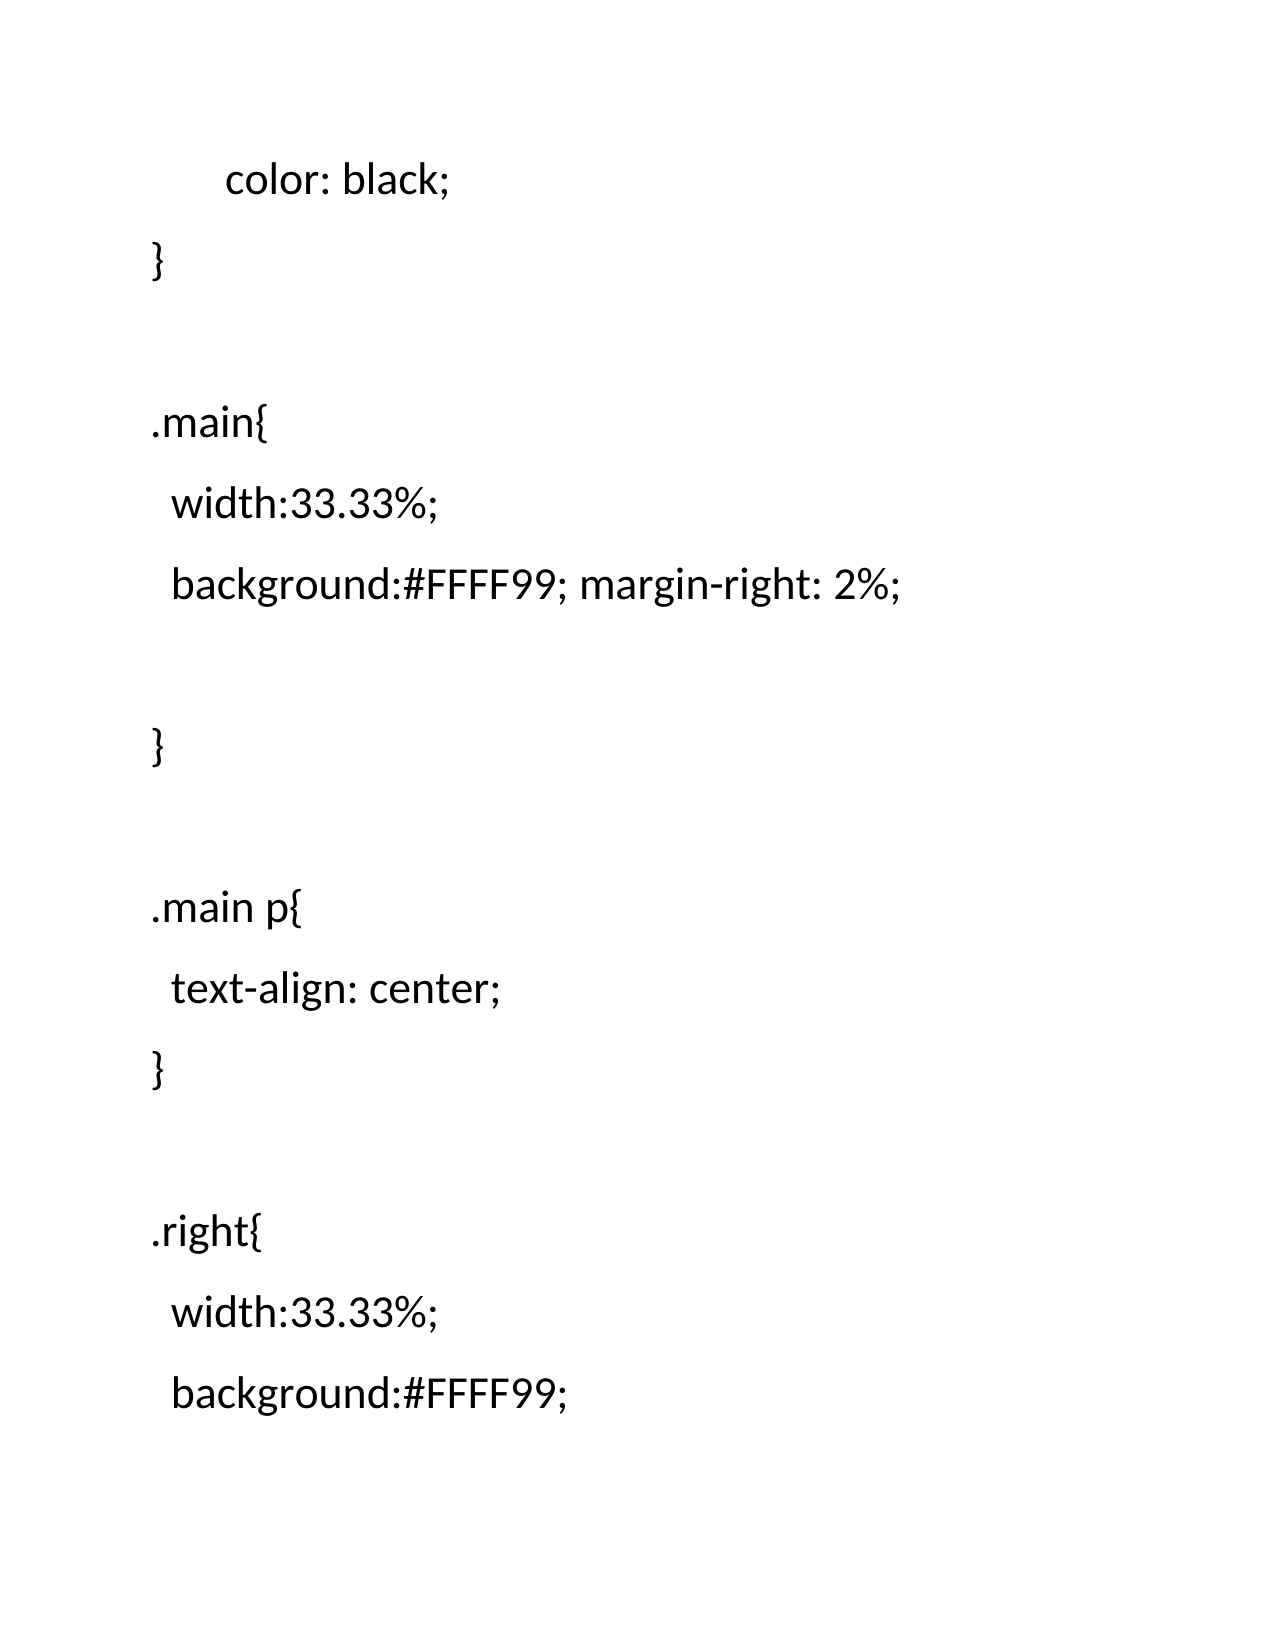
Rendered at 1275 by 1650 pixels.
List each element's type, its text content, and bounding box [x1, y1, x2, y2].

text } [150, 717, 1125, 772]
text .right{ [150, 1202, 1125, 1258]
text width:33.33%; [150, 1283, 1125, 1339]
text width:33.33%; [150, 474, 1125, 530]
text .main p{ [150, 878, 1125, 934]
text } [150, 231, 1125, 287]
text .main{ [150, 393, 1125, 449]
text background:#FFFF99; [150, 1364, 1125, 1420]
text color: black; [150, 150, 1125, 206]
text } [150, 1040, 1125, 1096]
text text-align: center; [150, 959, 1125, 1015]
text background:#FFFF99; margin-right: 2%; [150, 555, 1125, 611]
